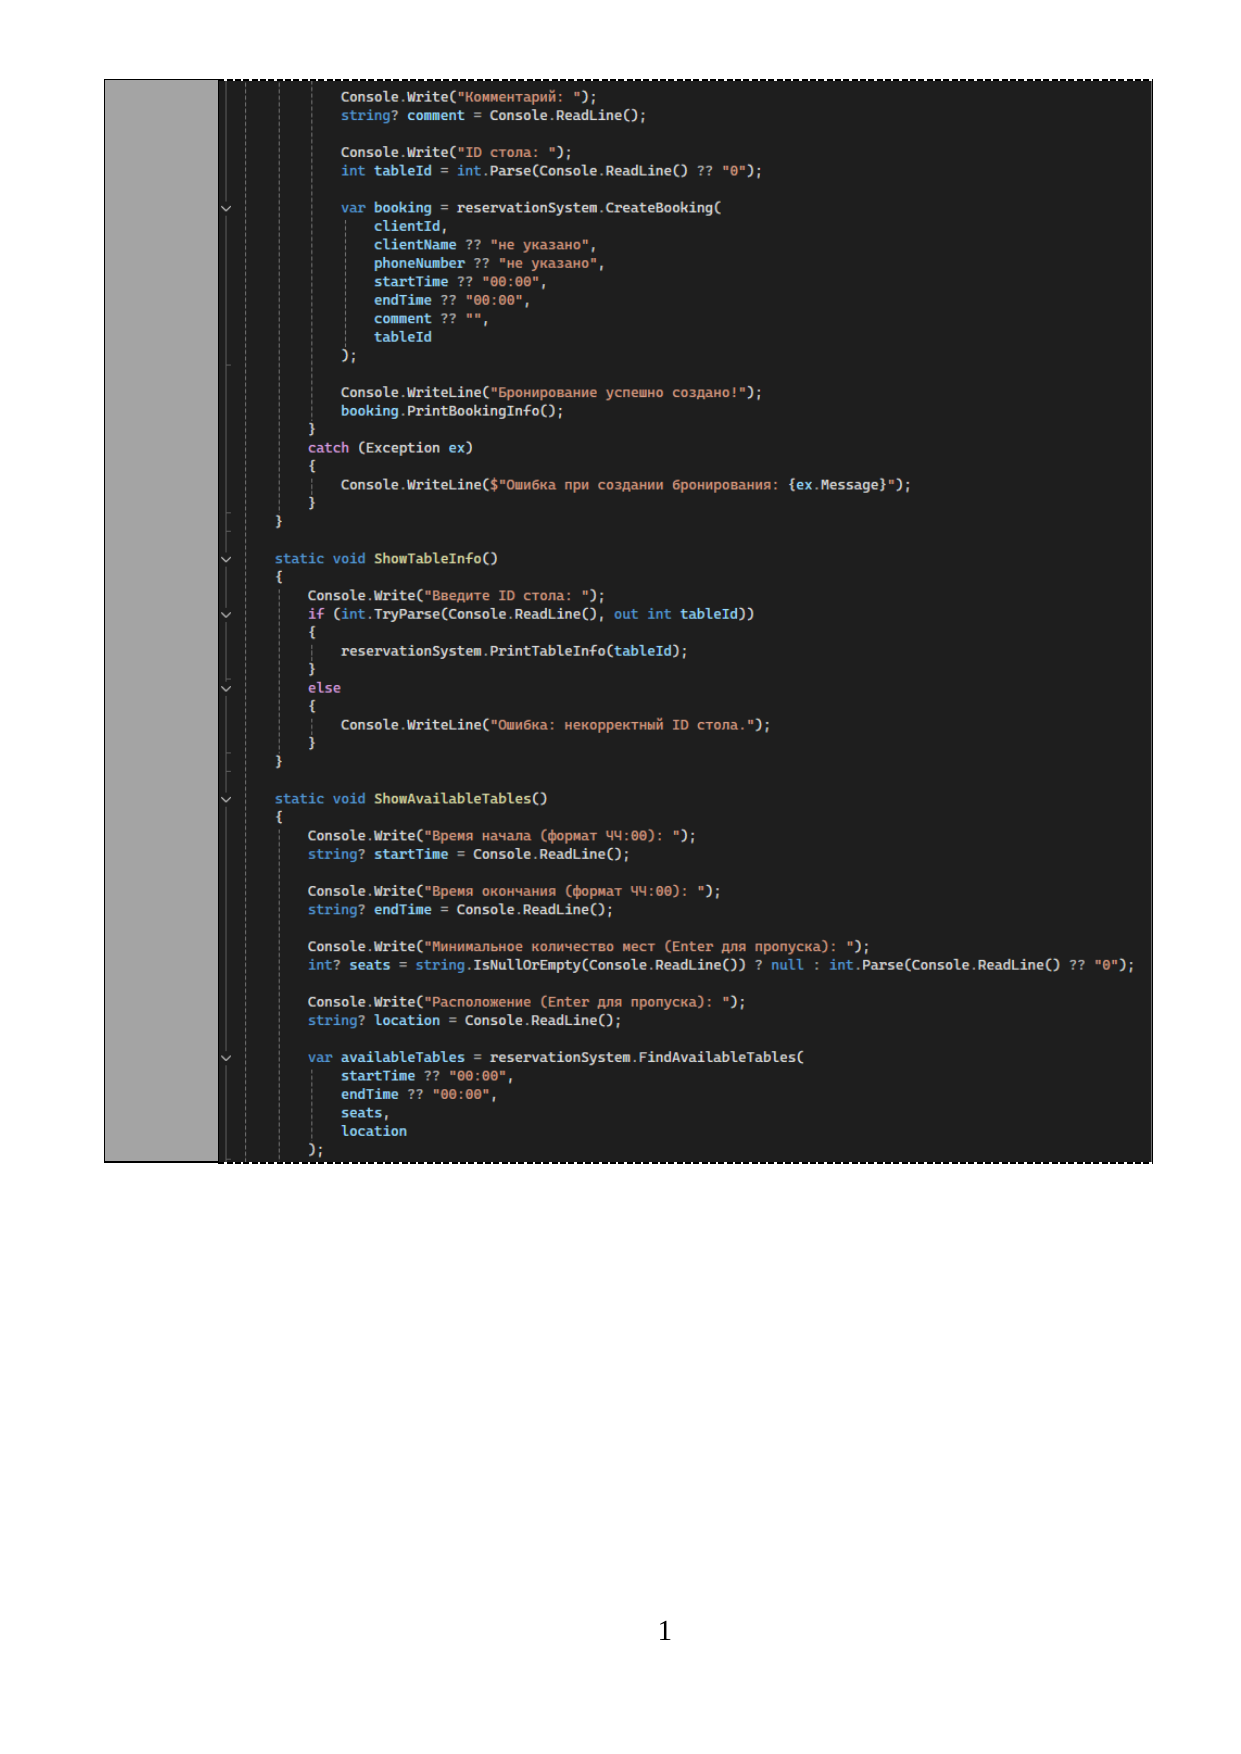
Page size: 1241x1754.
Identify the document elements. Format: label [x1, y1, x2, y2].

table_cell [105, 80, 218, 1161]
picture [219, 81, 1152, 1162]
